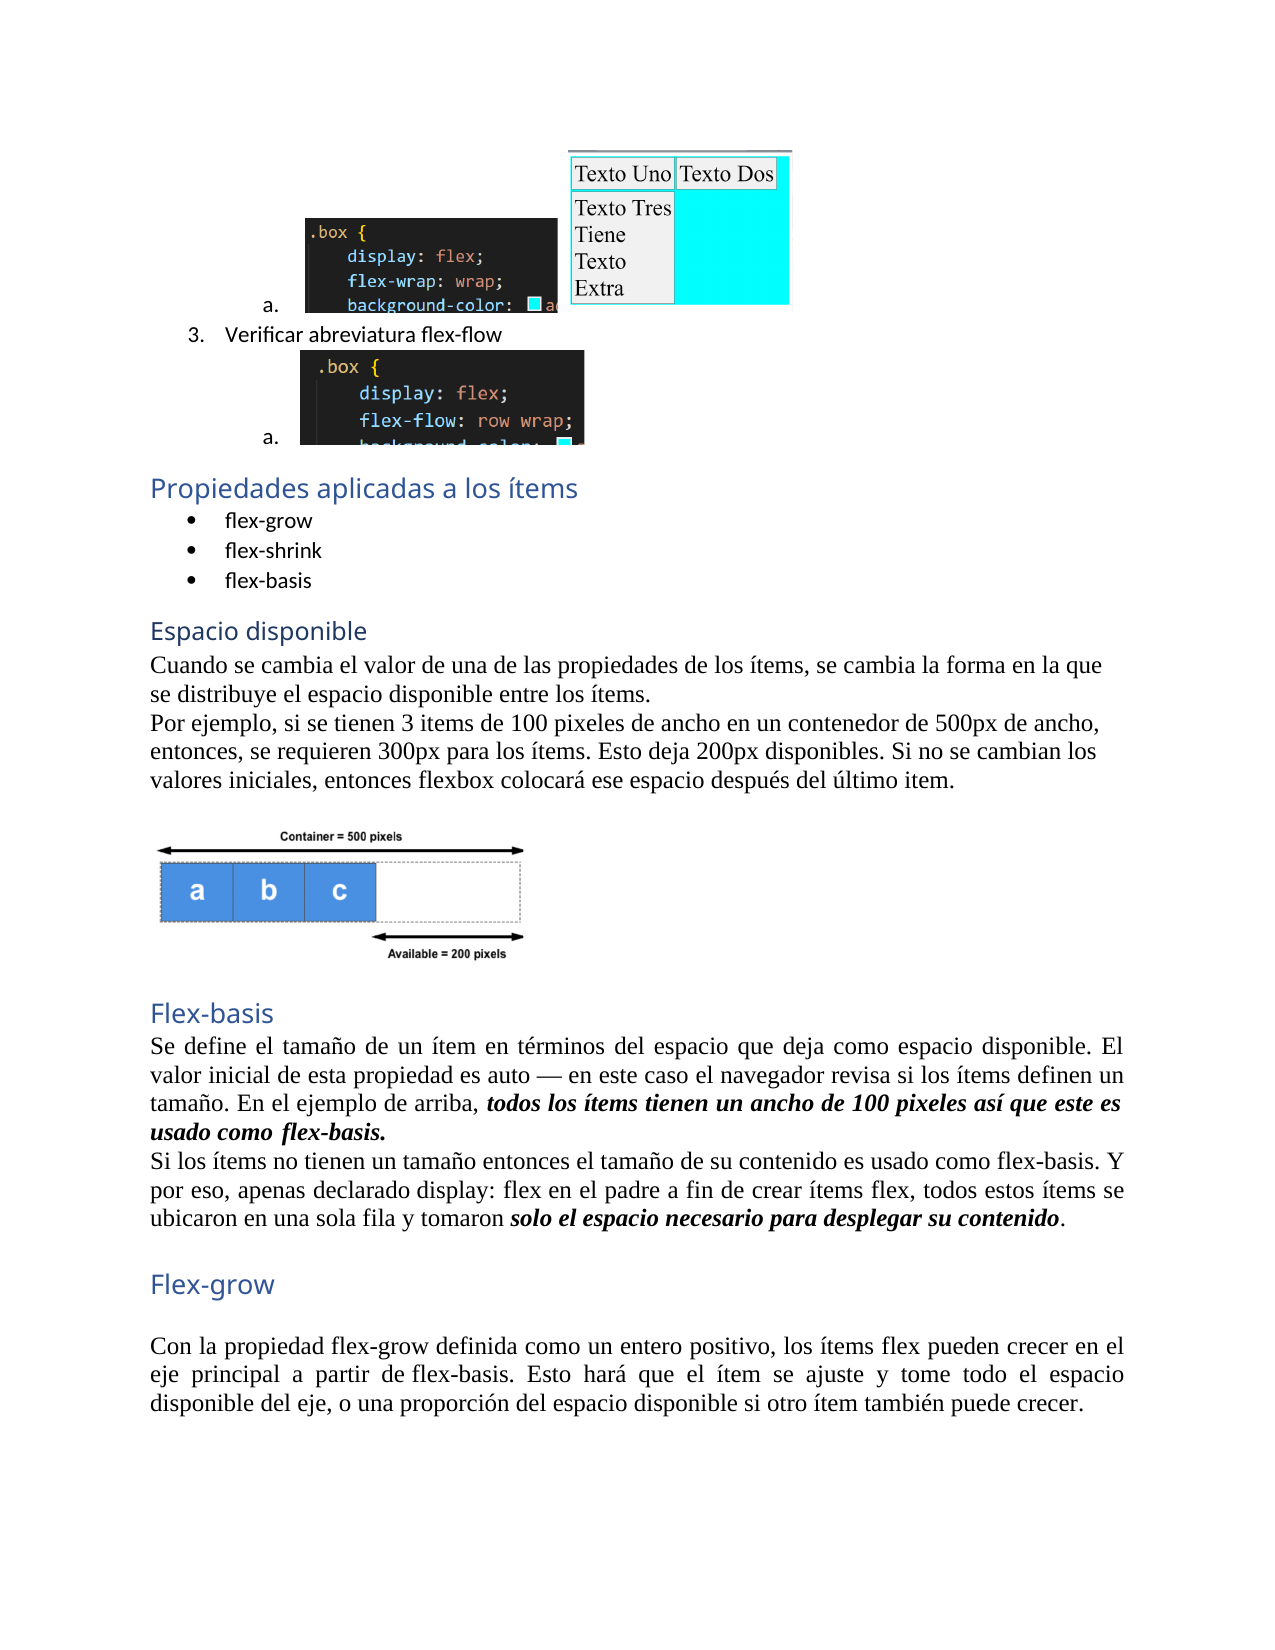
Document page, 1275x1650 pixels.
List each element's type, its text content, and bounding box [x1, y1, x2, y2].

list flex-basis [187, 567, 1125, 594]
picture [305, 218, 558, 313]
text Se define el tamaño de un ítem en términos del espacio que deja como espacio disponible. El valor inicial de esta propiedad es auto — en este caso el navegador revisa si los ítems definen un tamaño. En el ejemplo de arriba, todos los ítems tienen un ancho de 100 pixeles así que este es usado como flex-basis. [150, 1031, 1125, 1146]
text Si los ítems no tienen un tamaño entonces el tamaño de su contenido es usado como flex-basis. Y por eso, apenas declarado display: flex en el padre a fin de crear ítems flex, todos estos ítems se ubicaron en una sola fila y tomaron solo el espacio necesario para desplegar su contenido. [150, 1146, 1125, 1232]
list flex-shrink [187, 536, 1125, 564]
subtitle Flex-grow [150, 1265, 1125, 1302]
list Verificar abreviatura flex-flow [187, 321, 1125, 349]
picture [300, 350, 585, 445]
text Con la propiedad flex-grow definida como un entero positivo, los ítems flex pueden crecer en el eje principal a partir de flex-basis. Esto hará que el ítem se ajuste y tome todo el espacio disponible del eje, o una proporción del espacio disponible si otro ítem también puede crecer. [150, 1331, 1125, 1417]
subtitle Flex-basis [150, 994, 1125, 1031]
subtitle Propiedades aplicadas a los ítems [150, 469, 1125, 506]
text Por ejemplo, si se tienen 3 items de 100 pixeles de ancho en un contenedor de 500px de ancho, entonces, se requieren 300px para los ítems. Esto deja 200px disponibles. Si no se cambian los valores iniciales, entonces flexbox colocará ese espacio después del último item. [150, 708, 1125, 794]
picture [568, 150, 793, 313]
subtitle Espacio disponible [150, 613, 1125, 647]
list flex-grow [187, 506, 1125, 534]
picture [150, 822, 524, 962]
text Cuando se cambia el valor de una de las propiedades de los ítems, se cambia la forma en la que se distribuye el espacio disponible entre los ítems. [150, 650, 1125, 708]
